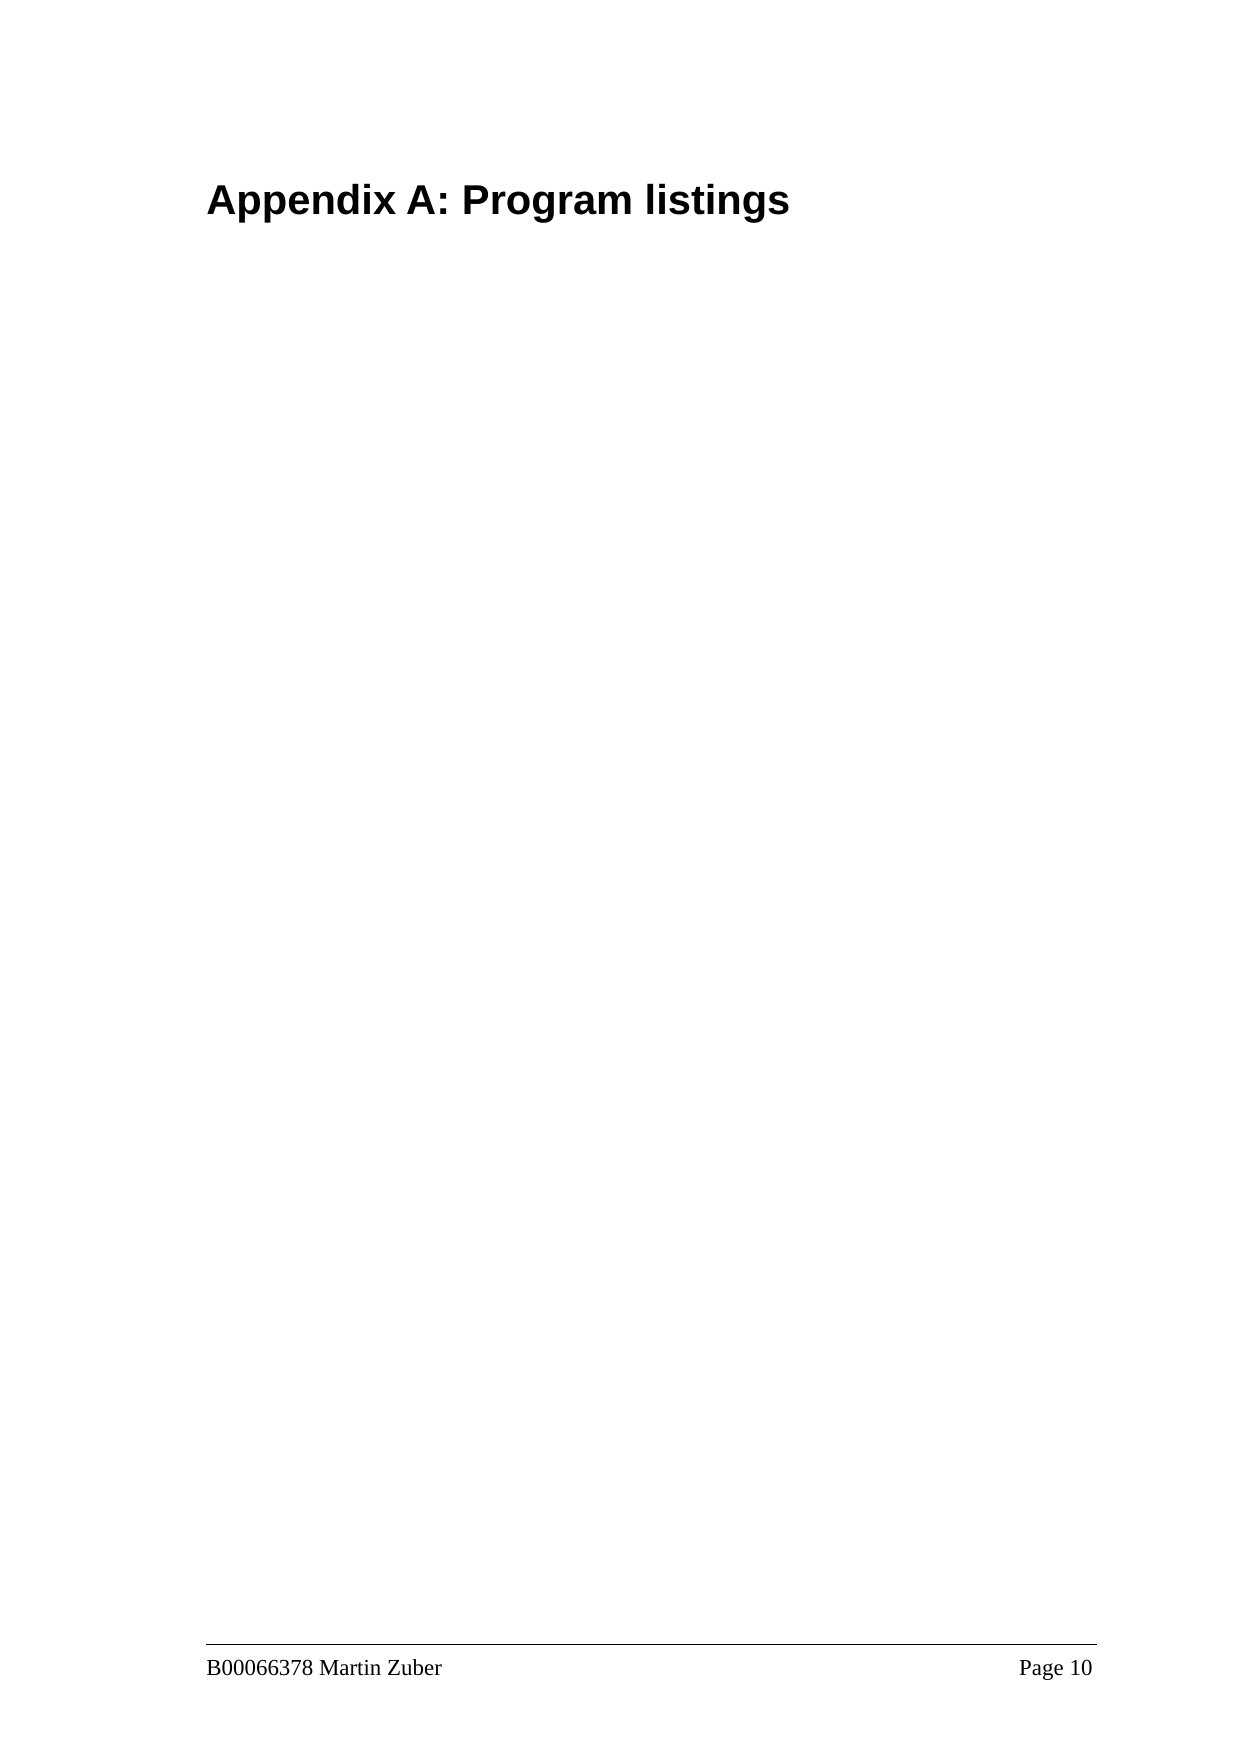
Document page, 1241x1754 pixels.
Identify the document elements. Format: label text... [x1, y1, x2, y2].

subtitle Appendix A: Program listings [206, 175, 1097, 223]
